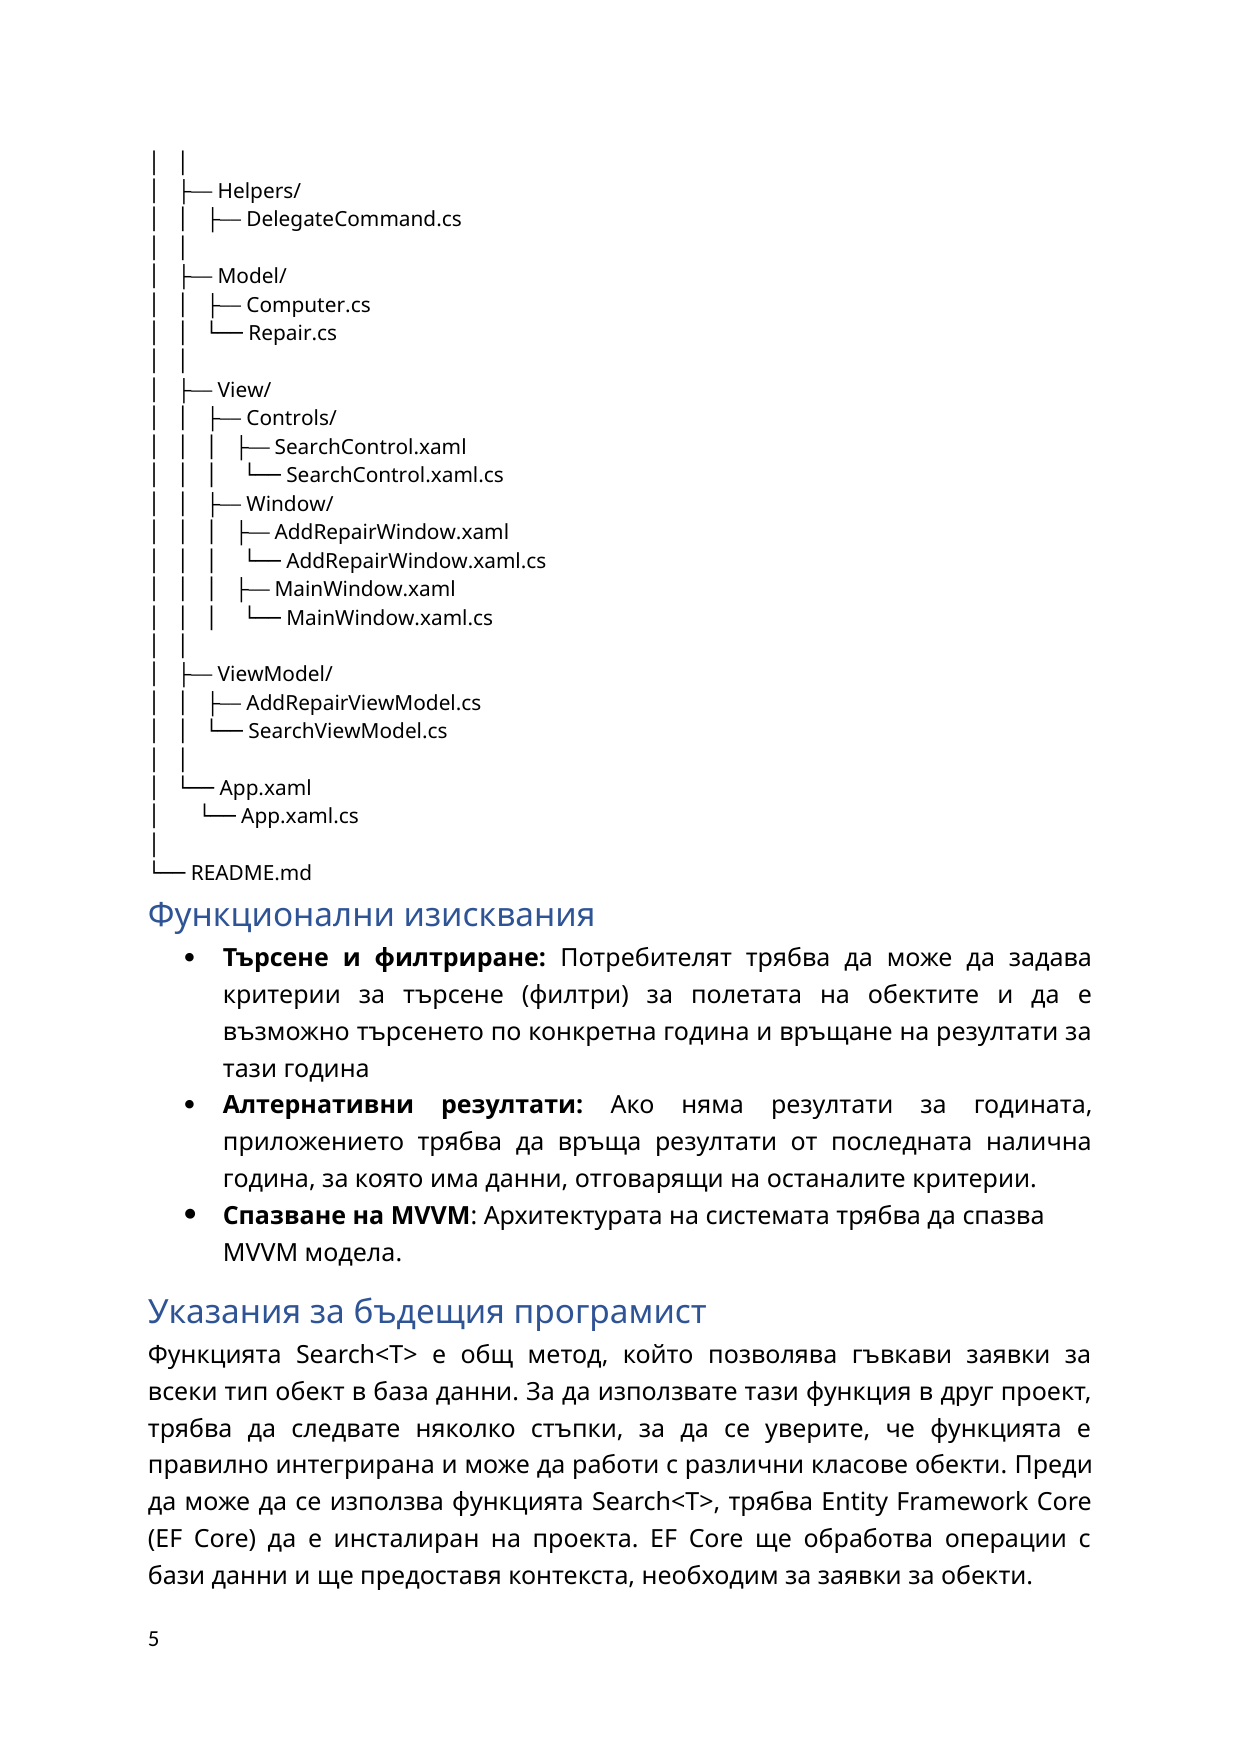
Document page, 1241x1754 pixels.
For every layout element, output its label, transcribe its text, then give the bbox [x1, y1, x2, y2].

text │ │ ├── DelegateCommand.cs [148, 204, 1093, 233]
text │ │ ├── Controls/ [148, 403, 1093, 432]
text │ │ ├── AddRepairViewModel.cs [148, 688, 1093, 716]
text │ ├── View/ [148, 375, 1093, 403]
list Търсене и филтриране: Потребителят трябва да може да задава критерии за търсене (филтри) за полетата на обектите и да е възможно търсенето по конкретна година и връщане на резултати за тази година [185, 940, 1093, 1084]
text │ │ │ └── MainWindow.xaml.cs [148, 603, 1093, 631]
text │ └── App.xaml [148, 773, 1093, 802]
text Функцията Search<T> е общ метод, който позволява гъвкави заявки за всеки тип обект в база данни. За да използвате тази функция в друг проект, трябва да следвате няколко стъпки, за да се уверите, че функцията е правилно интегрирана и може да работи с различни класове обекти. Преди да може да се използва функцията Search<T>, трябва Entity Framework Core (EF Core) да е инсталиран на проекта. EF Core ще обработва операции с бази данни и ще предоставя контекста, необходим за заявки за обекти. [148, 1337, 1093, 1591]
text │ │ │ └── SearchControl.xaml.cs [148, 460, 1093, 489]
text │ │ [148, 347, 1093, 375]
text │ │ │ ├── MainWindow.xaml [148, 574, 1093, 603]
text │ │ │ ├── SearchControl.xaml [148, 432, 1093, 460]
text │ ├── Model/ [148, 261, 1093, 290]
text │ │ [148, 233, 1093, 261]
text │ │ │ └── AddRepairWindow.xaml.cs [148, 546, 1093, 574]
text │ │ │ ├── AddRepairWindow.xaml [148, 517, 1093, 546]
subtitle Указания за бъдещия програмист [148, 1288, 1093, 1333]
text │ └── App.xaml.cs [148, 802, 1093, 830]
list Алтернативни резултати: Ако няма резултати за годината, приложението трябва да връща резултати от последната налична година, за която има данни, отговарящи на останалите критерии. [185, 1087, 1093, 1195]
text │ ├── ViewModel/ [148, 659, 1093, 688]
subtitle Функционални изисквания [148, 891, 1093, 937]
text │ │ [148, 745, 1093, 773]
text │ │ [148, 148, 1093, 176]
text │ │ ├── Window/ [148, 489, 1093, 517]
text │ ├── Helpers/ [148, 176, 1093, 204]
text │ [148, 830, 1093, 858]
text └── README.md [148, 858, 1093, 887]
list Спазване на MVVM: Архитектурата на системата трябва да спазва MVVM модела. [185, 1197, 1093, 1268]
text │ │ [148, 631, 1093, 659]
text │ │ ├── Computer.cs [148, 290, 1093, 318]
text │ │ └── SearchViewModel.cs [148, 716, 1093, 745]
text │ │ └── Repair.cs [148, 318, 1093, 347]
